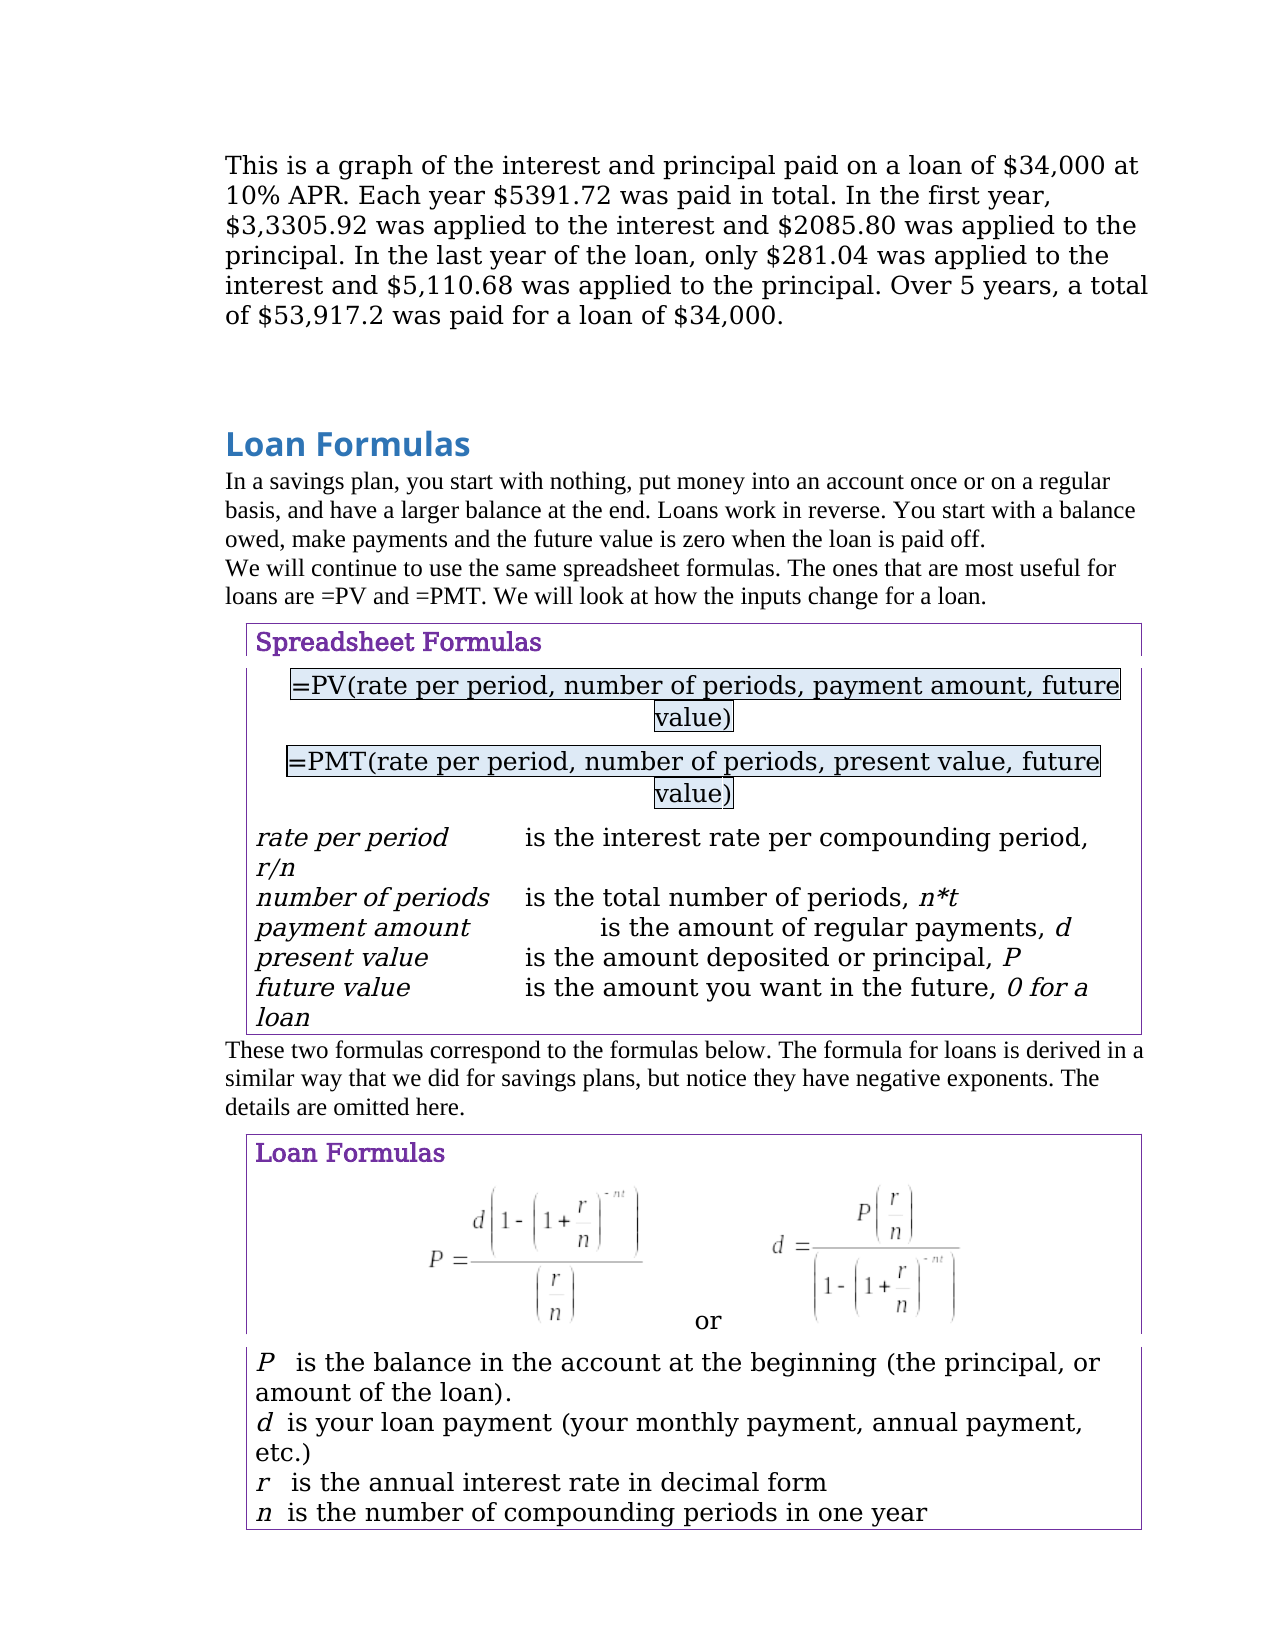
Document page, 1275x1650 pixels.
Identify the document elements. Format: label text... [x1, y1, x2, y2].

text We will continue to use the same spreadsheet formulas. The ones that are most useful for loans are =PV and =PMT. We will look at how the inputs change for a loan. [225, 553, 1162, 610]
text =PMT(rate per period, number of periods, present value, future value) [734, 745, 1141, 809]
text Spreadsheet Formulas [247, 624, 1141, 656]
text Loan Formulas [247, 1135, 1141, 1167]
text This is a graph of the interest and principal paid on a loan of $34,000 at 10% APR. Each year $5391.72 was paid in total. In the first year, $3,3305.92 was applied to the interest and $2085.80 was applied to the principal. In the last year of the loan, only $281.04 was applied to the interest and $5,110.68 was applied to the principal. Over 5 years, a total of $53,917.2 was paid for a loan of $34,000. [225, 150, 1162, 330]
text These two formulas correspond to the formulas below. The formula for loans is derived in a similar way that we did for savings plans, but notice they have negative exponents. The details are omitted here. [225, 1035, 1162, 1121]
text n is the number of compounding periods in one year [247, 1497, 1141, 1529]
text future value is the amount you want in the future, 0 for a loan [247, 972, 1141, 1034]
text =PMT(rate per period, number of periods, present value, future value) [247, 745, 654, 809]
text P is the balance in the account at the beginning (the principal, or amount of the loan). [247, 1347, 1141, 1407]
text d is your loan payment (your monthly payment, annual payment, etc.) [247, 1407, 1141, 1467]
text =PV(rate per period, number of periods, payment amount, future value) [734, 668, 1141, 732]
text payment amount is the amount of regular payments, d [247, 912, 1141, 942]
text =PV(rate per period, number of periods, payment amount, future value) [247, 668, 654, 732]
text number of periods is the total number of periods, n*t [247, 882, 1141, 912]
subtitle Loan Formulas [225, 421, 1162, 466]
text rate per period is the interest rate per compounding period, r/n [247, 822, 1141, 882]
text r is the annual interest rate in decimal form [247, 1467, 1141, 1497]
text In a savings plan, you start with nothing, put money into an account once or on a regular basis, and have a larger balance at the end. Loans work in reverse. You start with a balance owed, make payments and the future value is zero when the loan is paid off. [225, 466, 1162, 553]
text or [247, 1176, 1141, 1334]
text present value is the amount deposited or principal, P [247, 942, 1141, 972]
